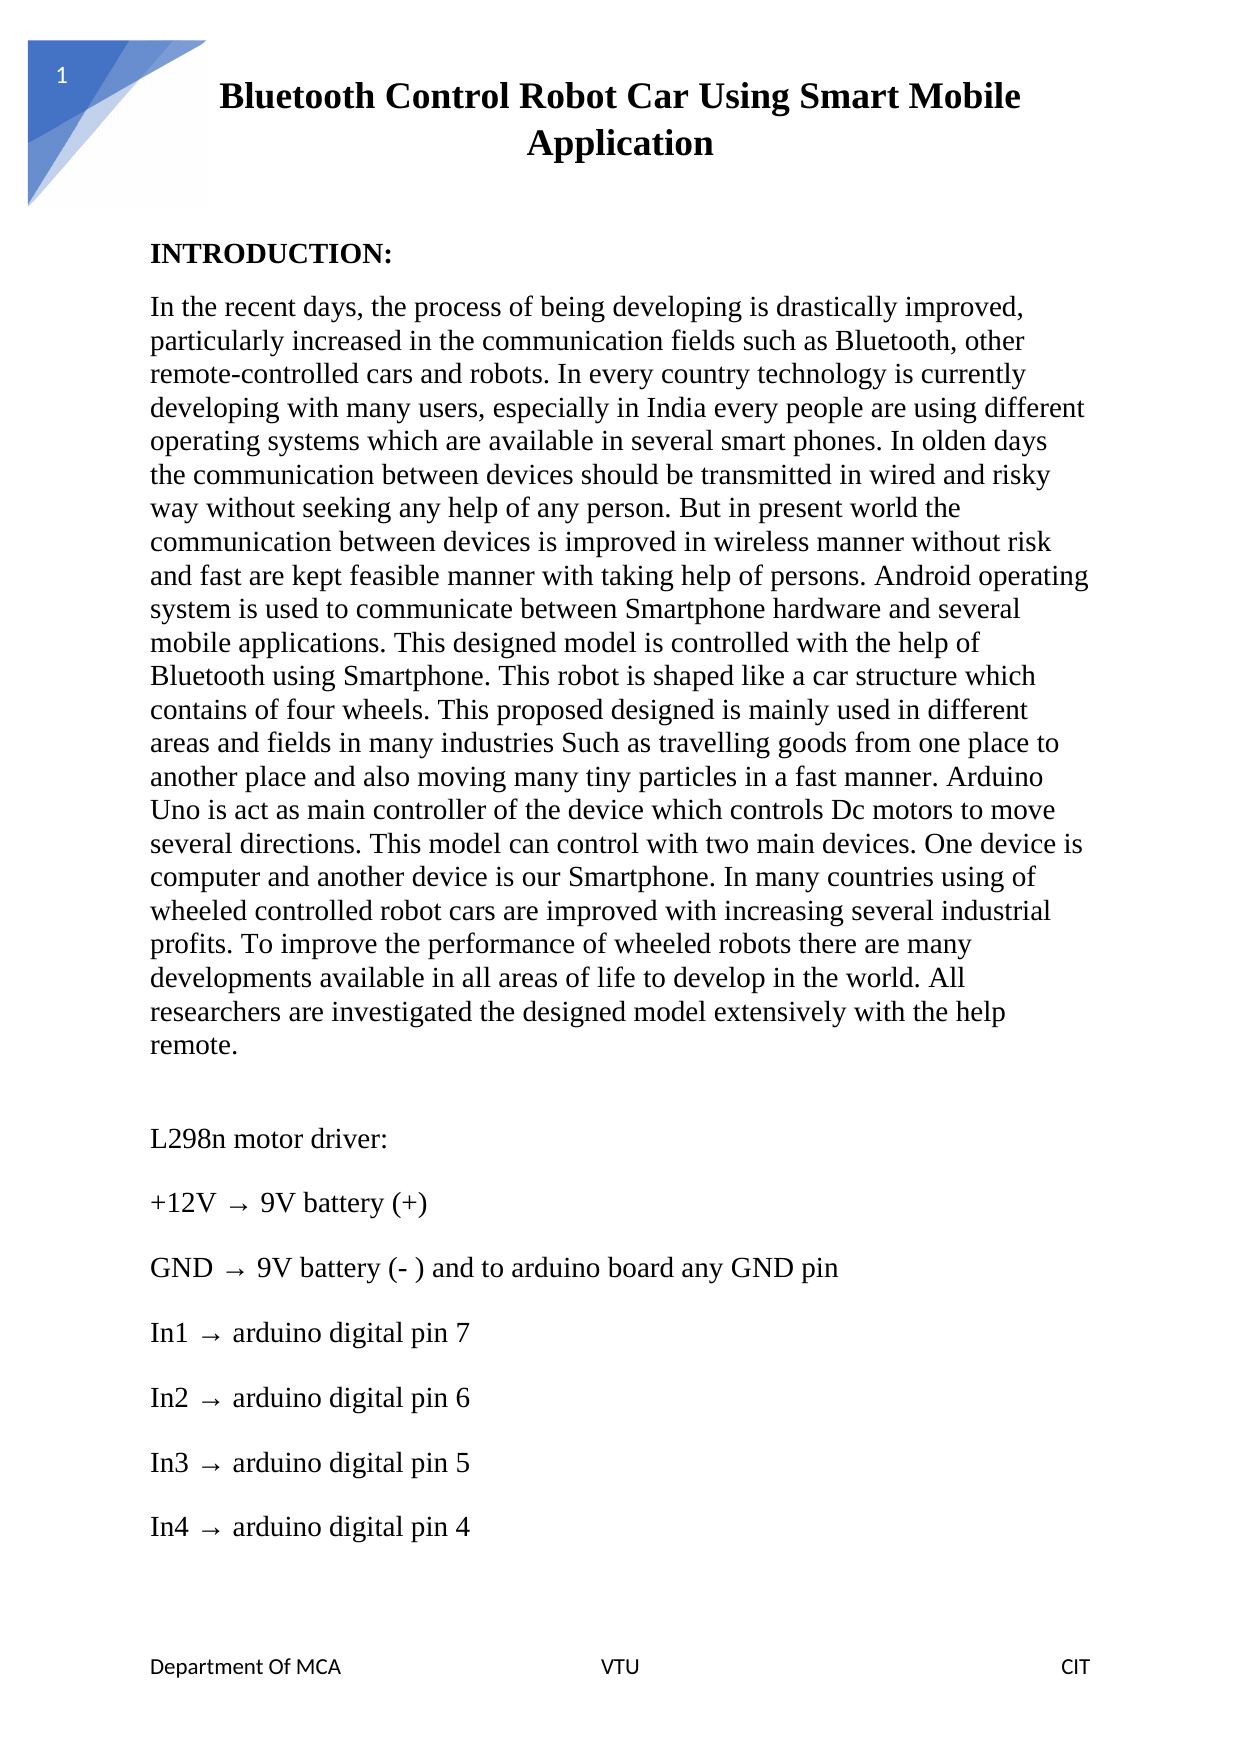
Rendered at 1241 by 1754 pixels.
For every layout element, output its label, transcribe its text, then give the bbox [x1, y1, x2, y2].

text In1 → arduino digital pin 7 [150, 1315, 1090, 1349]
text In the recent days, the process of being developing is drastically improved, particularly increased in the communication fields such as Bluetooth, other remote-controlled cars and robots. In every country technology is currently developing with many users, especially in India every people are using different operating systems which are available in several smart phones. In olden days the communication between devices should be transmitted in wired and risky way without seeking any help of any person. But in present world the communication between devices is improved in wireless manner without risk and fast are kept feasible manner with taking help of persons. Android operating system is used to communicate between Smartphone hardware and several mobile applications. This designed model is controlled with the help of Bluetooth using Smartphone. This robot is shaped like a car structure which contains of four wheels. This proposed designed is mainly used in different areas and fields in many industries Such as travelling goods from one place to another place and also moving many tiny particles in a fast manner. Arduino Uno is act as main controller of the device which controls Dc motors to move several directions. This model can control with two main devices. One device is computer and another device is our Smartphone. In many countries using of wheeled controlled robot cars are improved with increasing several industrial profits. To improve the performance of wheeled robots there are many developments available in all areas of life to develop in the world. All researchers are investigated the designed model extensively with the help remote. [150, 289, 1090, 1089]
text L298n motor driver: [150, 1121, 1090, 1154]
text +12V → 9V battery (+) [150, 1186, 1090, 1219]
text GND → 9V battery (- ) and to arduino board any GND pin [150, 1250, 1090, 1284]
text In3 → arduino digital pin 5 [150, 1445, 1090, 1478]
text In2 → arduino digital pin 6 [150, 1380, 1090, 1413]
picture [27, 40, 208, 209]
text In4 → arduino digital pin 4 [150, 1509, 1090, 1543]
text INTRODUCTION: [150, 237, 1090, 270]
